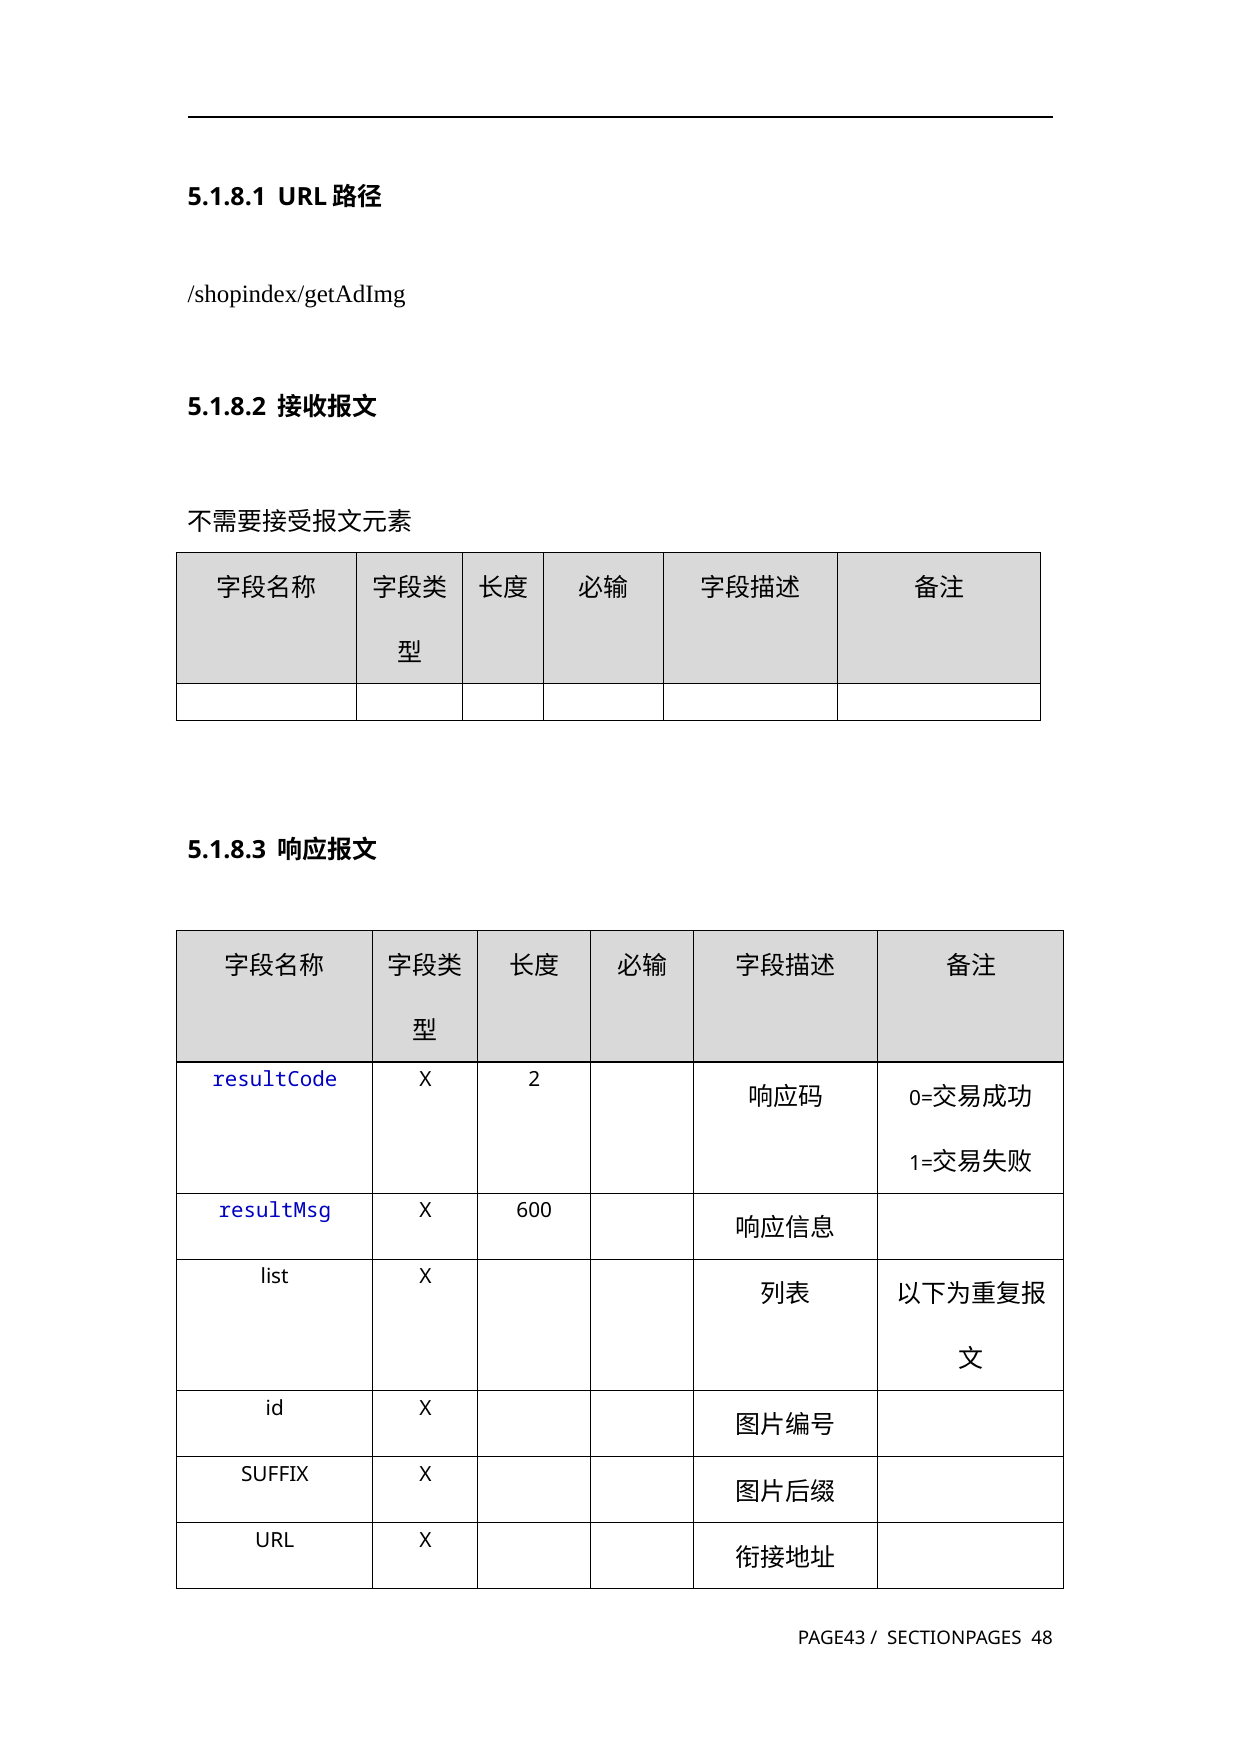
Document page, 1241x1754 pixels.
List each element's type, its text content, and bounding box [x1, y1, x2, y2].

table_header 备注 [878, 931, 1063, 1061]
table_cell 响应信息 [694, 1194, 877, 1258]
table_cell X [373, 1523, 477, 1588]
table_cell 600 [478, 1194, 590, 1258]
table_cell [544, 684, 663, 720]
table_cell [591, 1523, 693, 1588]
table_cell resultMsg [177, 1194, 372, 1258]
table_header 必输 [544, 553, 663, 683]
table_cell 以下为重复报文 [878, 1260, 1063, 1389]
table_cell 图片后缀 [694, 1457, 877, 1522]
table_cell [591, 1260, 693, 1389]
table_header 长度 [478, 931, 590, 1061]
table_cell [591, 1194, 693, 1258]
table_cell [177, 684, 356, 720]
table_cell SUFFIX [177, 1457, 372, 1522]
table_cell X [373, 1194, 477, 1258]
table_cell 响应码 [694, 1063, 877, 1192]
table_cell [878, 1523, 1063, 1588]
table_cell [838, 684, 1040, 720]
subtitle URL路径 [187, 162, 1053, 227]
text 不需要接受报文元素 [187, 487, 1053, 552]
table_cell X [373, 1260, 477, 1389]
table_cell id [177, 1391, 372, 1456]
table_cell 图片编号 [694, 1391, 877, 1456]
table_cell [878, 1457, 1063, 1522]
table_cell [357, 684, 462, 720]
table_cell X [373, 1063, 477, 1192]
table_cell [878, 1194, 1063, 1258]
table_header 字段名称 [177, 553, 356, 683]
table_header 长度 [463, 553, 543, 683]
table_cell [591, 1457, 693, 1522]
table_cell [478, 1523, 590, 1588]
table_header 字段类型 [373, 931, 477, 1061]
table_header 字段描述 [694, 931, 877, 1061]
subtitle 接收报文 [187, 372, 1053, 437]
table_cell [478, 1391, 590, 1456]
table_cell list [177, 1260, 372, 1389]
table_cell [478, 1260, 590, 1389]
table_header 备注 [838, 553, 1040, 683]
table_cell [878, 1391, 1063, 1456]
subtitle 响应报文 [187, 815, 1053, 880]
table_cell 衔接地址 [694, 1523, 877, 1588]
table_header 必输 [591, 931, 693, 1061]
table_cell [478, 1457, 590, 1522]
table_header 字段描述 [664, 553, 837, 683]
table_cell [591, 1063, 693, 1192]
table_cell 列表 [694, 1260, 877, 1389]
table_cell resultCode [177, 1063, 372, 1192]
table_cell [591, 1391, 693, 1456]
table_cell 2 [478, 1063, 590, 1192]
table_cell 0=交易成功 1=交易失败 [878, 1063, 1063, 1192]
table_cell X [373, 1391, 477, 1456]
table_header 字段名称 [177, 931, 372, 1061]
text /shopindex/getAdImg [187, 277, 1053, 310]
table_header 字段类型 [357, 553, 462, 683]
table_cell X [373, 1457, 477, 1522]
table_cell URL [177, 1523, 372, 1588]
table_cell [463, 684, 543, 720]
table_cell [664, 684, 837, 720]
